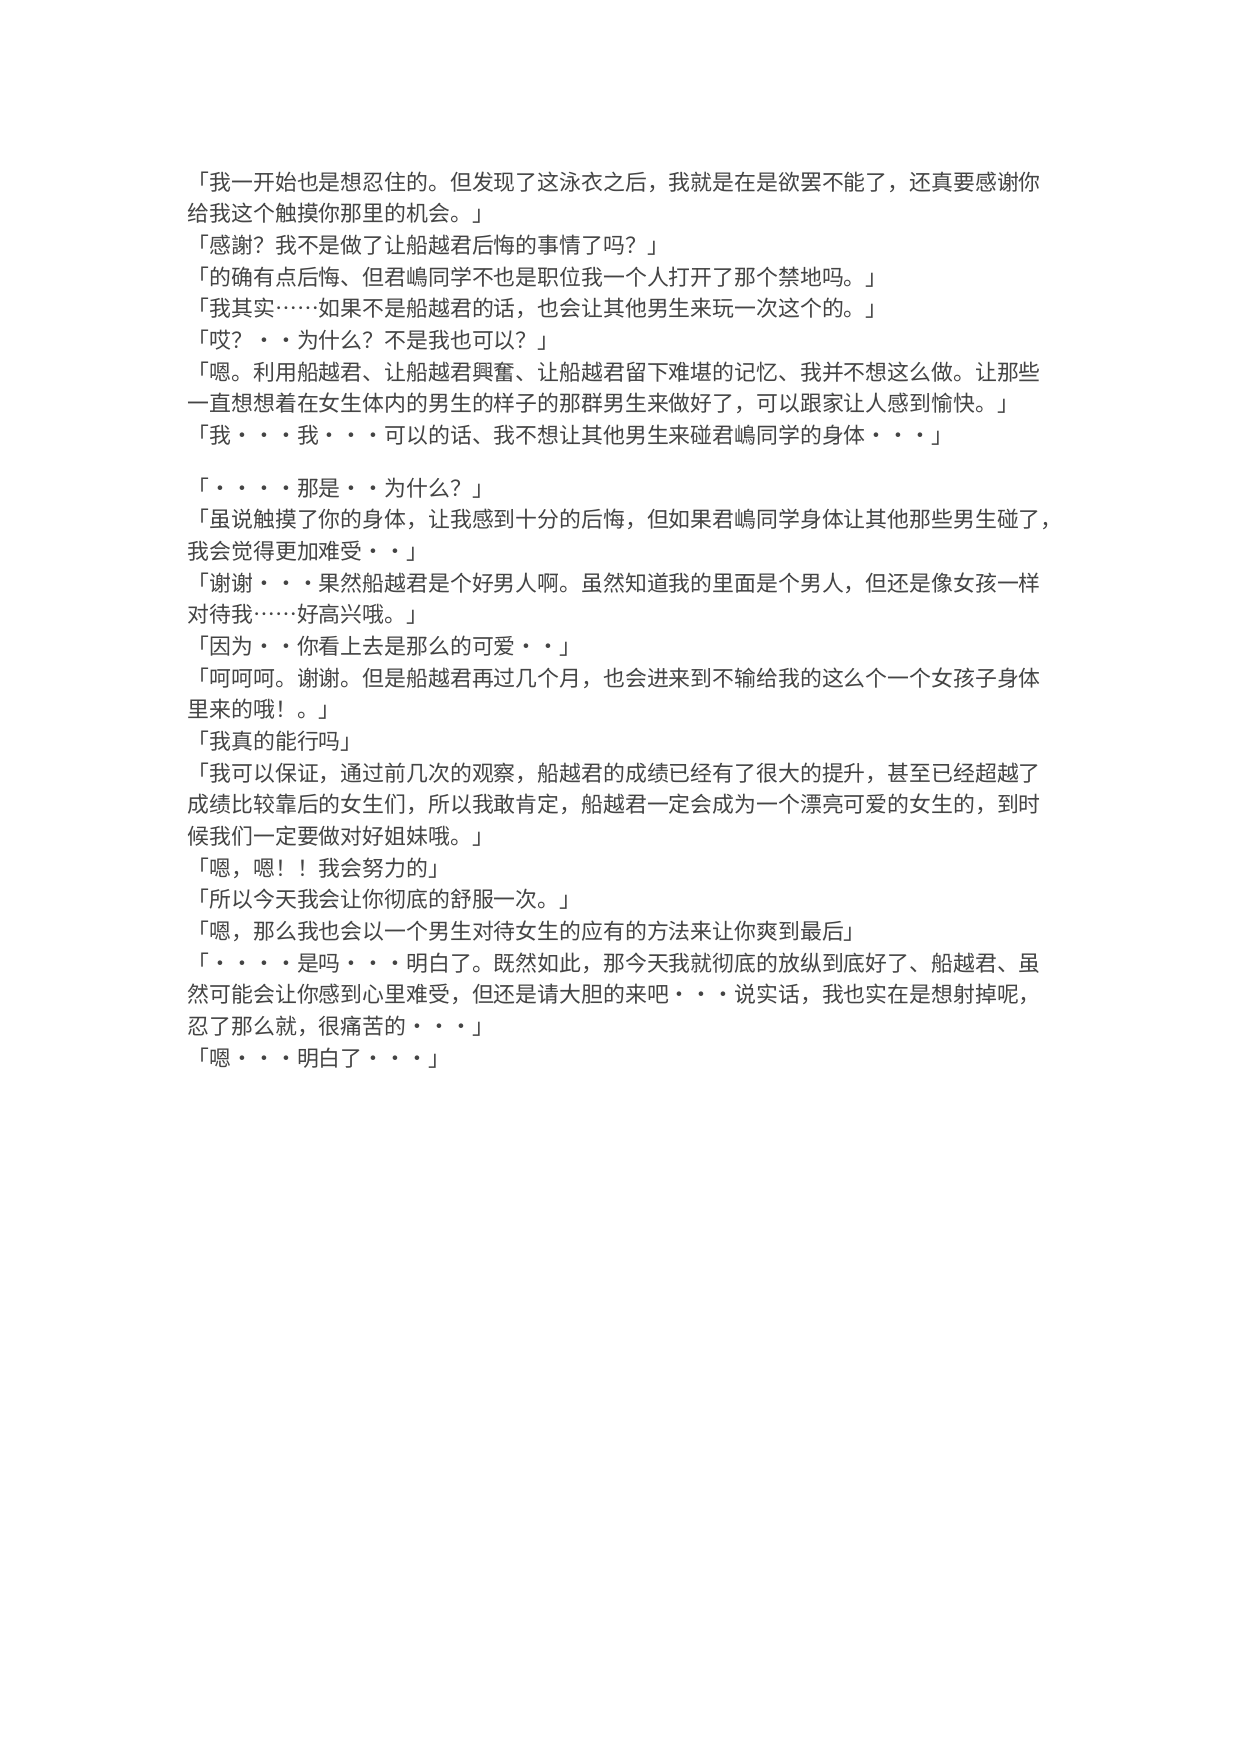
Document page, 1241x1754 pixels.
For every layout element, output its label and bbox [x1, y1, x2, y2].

text [187, 164, 1053, 1072]
